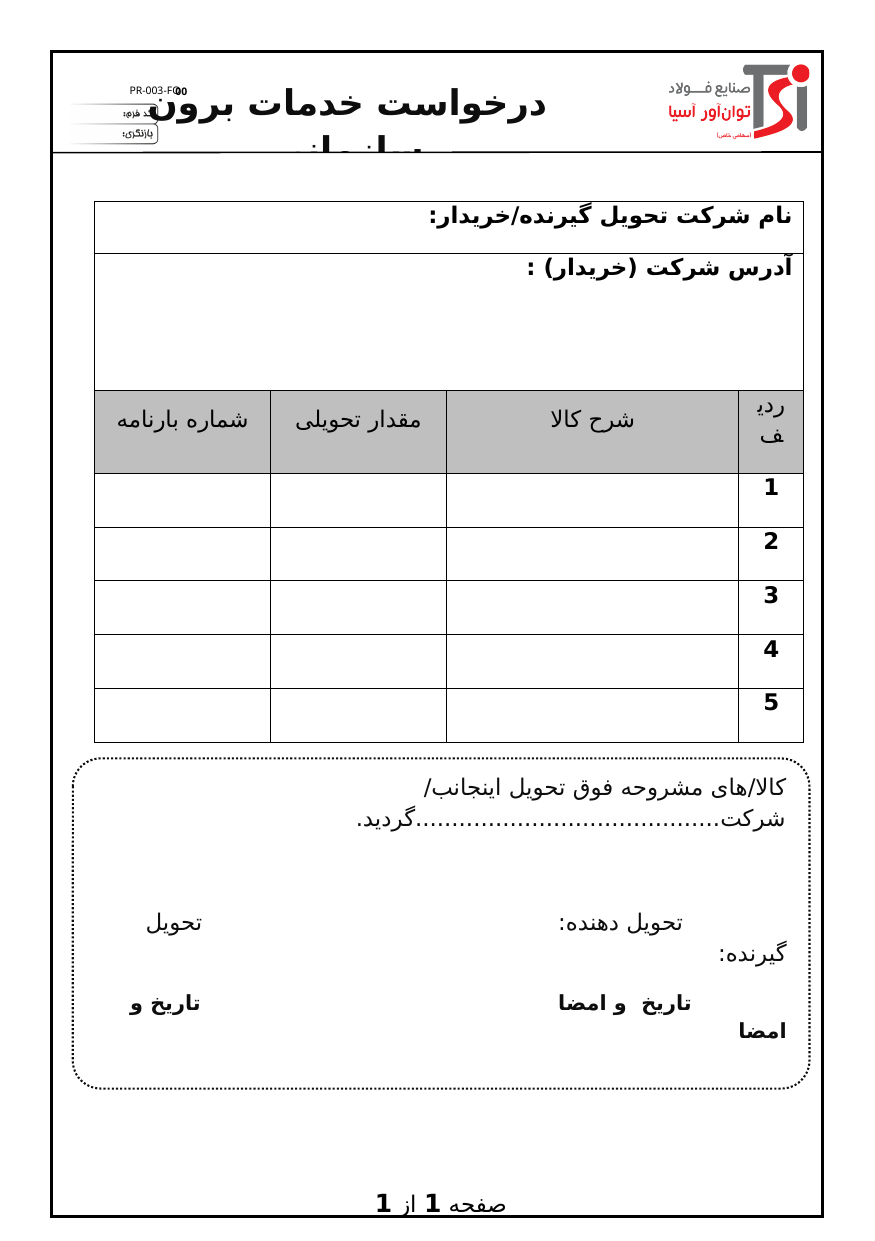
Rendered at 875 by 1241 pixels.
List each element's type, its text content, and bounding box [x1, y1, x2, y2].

table_cell [95, 689, 270, 742]
table_cell [271, 635, 446, 688]
table_cell شماره بارنامه [95, 391, 270, 473]
table_cell [95, 474, 270, 527]
table_cell مقدار تحویلی [271, 391, 446, 473]
table_cell [95, 635, 270, 688]
picture [668, 64, 810, 139]
table_cell [271, 474, 446, 527]
table_cell آدرس شرکت (خریدار) : [95, 254, 803, 390]
table_cell [447, 581, 738, 634]
table_cell [447, 689, 738, 742]
table_cell [447, 474, 738, 527]
table_cell شرح کالا [447, 391, 738, 473]
table_header نام شرکت تحویل گیرنده/خریدار: [95, 202, 803, 253]
table_cell 3 [739, 581, 803, 634]
table_cell 5 [739, 689, 803, 742]
table_cell [271, 528, 446, 580]
picture [70, 102, 160, 147]
table_cell ردیف [739, 391, 803, 473]
table_cell [447, 635, 738, 688]
table_cell 4 [739, 635, 803, 688]
table_cell [95, 528, 270, 580]
table_cell [95, 581, 270, 634]
table_cell 1 [739, 474, 803, 527]
table_cell [271, 689, 446, 742]
table_cell 2 [739, 528, 803, 580]
table_cell [271, 581, 446, 634]
table_cell [447, 528, 738, 580]
